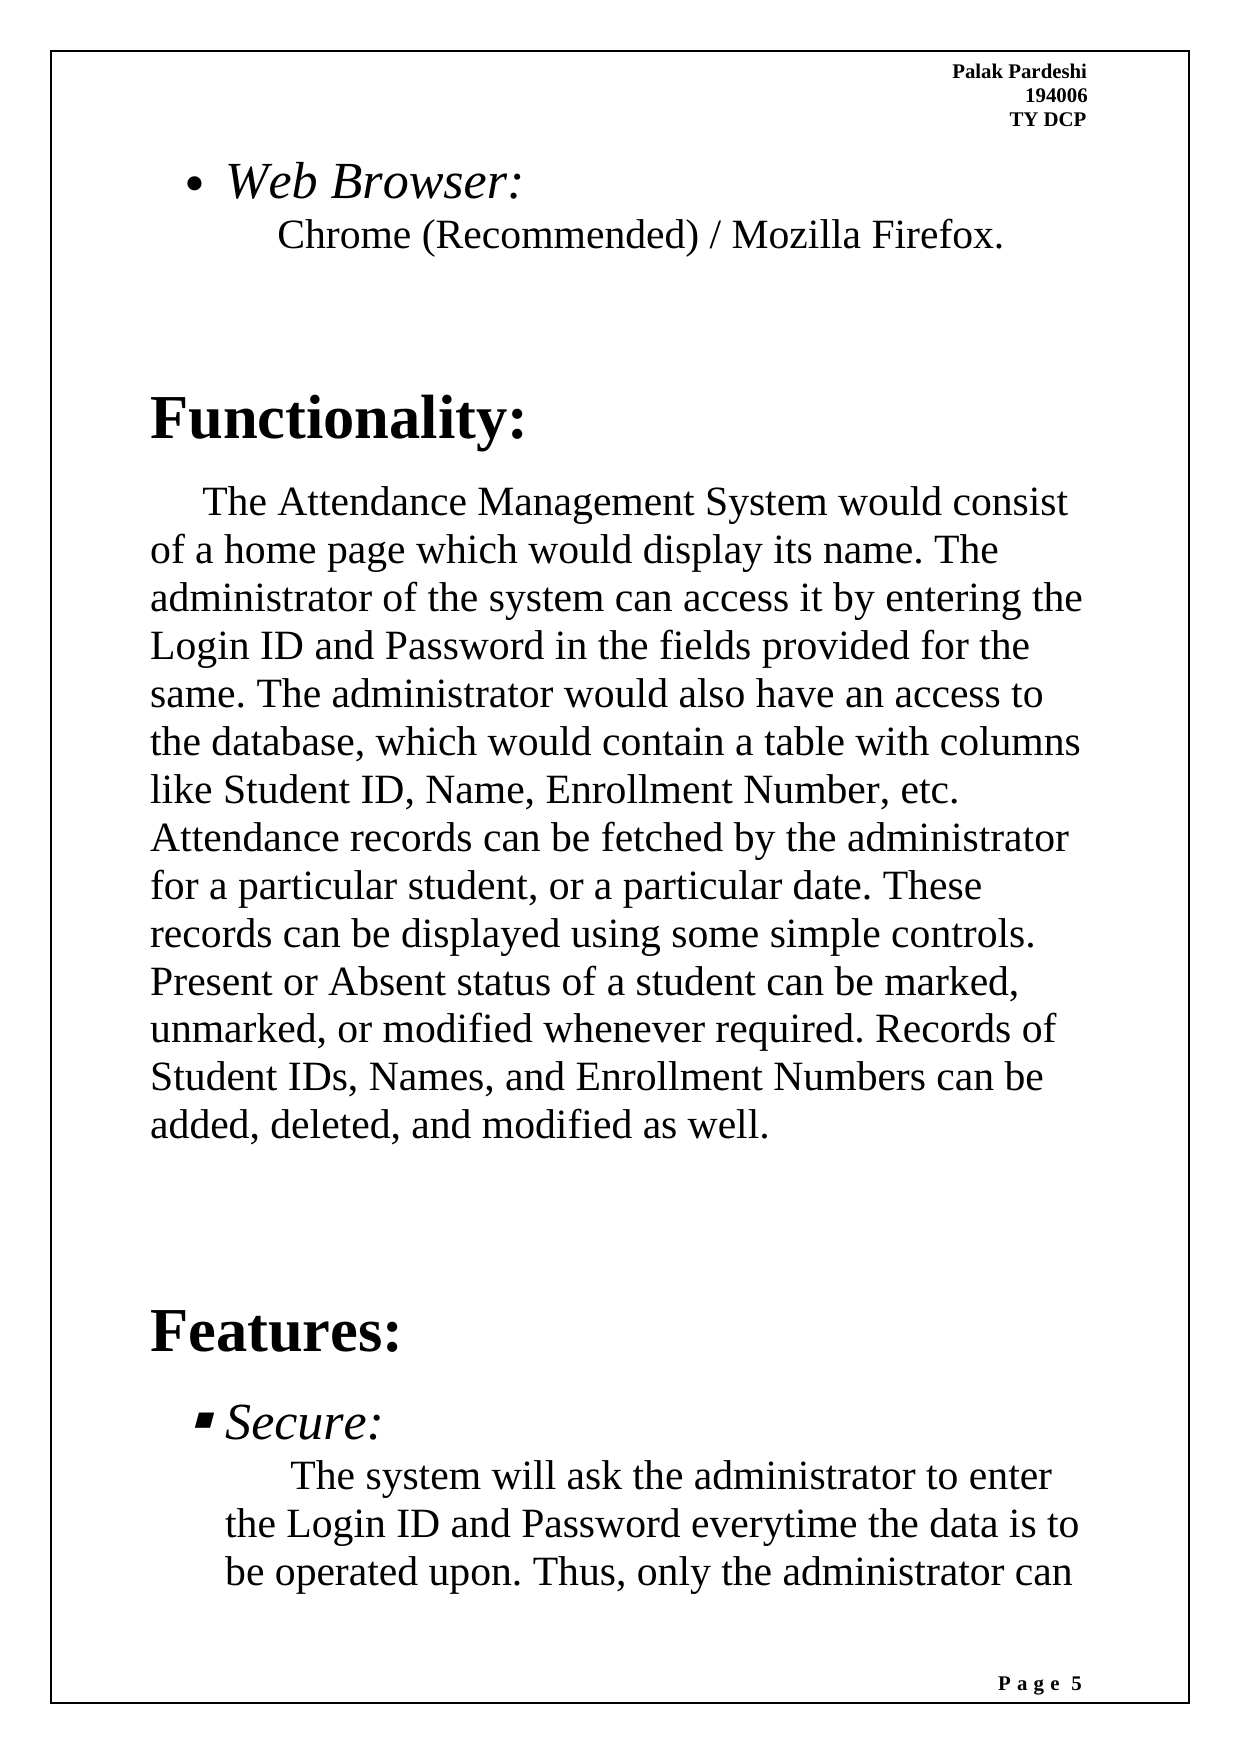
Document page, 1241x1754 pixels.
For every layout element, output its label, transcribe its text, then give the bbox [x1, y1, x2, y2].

list Web Browser: [187, 150, 1090, 210]
text Functionality: [150, 380, 1090, 452]
text The Attendance Management System would consist of a home page which would display its name. The administrator of the system can access it by entering the Login ID and Password in the fields provided for the same. The administrator would also have an access to the database, which would contain a table with columns like Student ID, Name, Enrollment Number, etc. Attendance records can be fetched by the administrator for a particular student, or a particular date. These records can be displayed using some simple controls. Present or Absent status of a student can be marked, unmarked, or modified whenever required. Records of Student IDs, Names, and Enrollment Numbers can be added, deleted, and modified as well. [150, 477, 1090, 1148]
text Features: [150, 1293, 1090, 1365]
list Secure: [187, 1390, 1090, 1450]
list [225, 1450, 1090, 1594]
list Chrome (Recommended) / Mozilla Firefox. [225, 210, 1090, 258]
